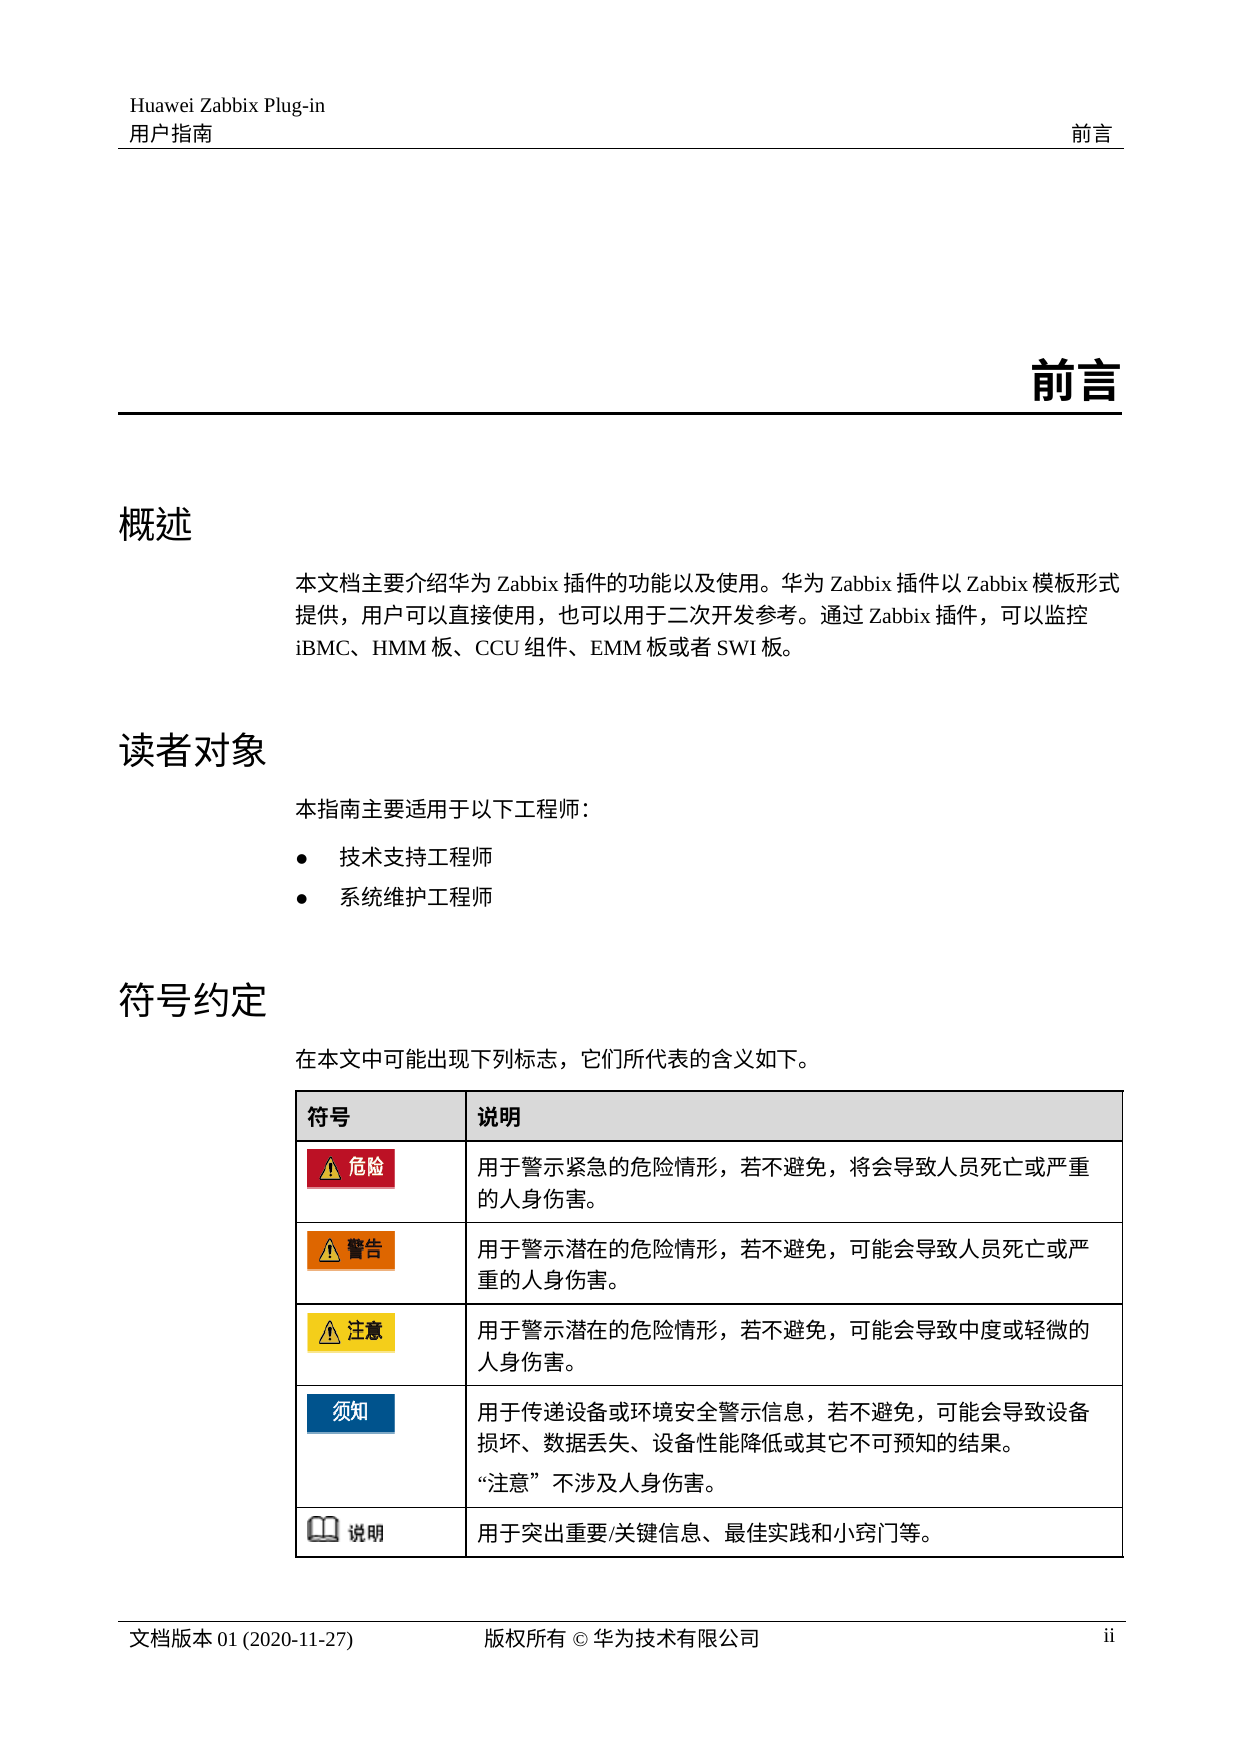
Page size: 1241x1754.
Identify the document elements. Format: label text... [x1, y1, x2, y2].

picture [307, 1231, 395, 1271]
table_cell [297, 1508, 465, 1556]
table_cell [297, 1386, 465, 1506]
subtitle 前言 [118, 344, 1122, 412]
subtitle 概述 [118, 499, 1122, 550]
picture [307, 1313, 395, 1353]
text 本文档主要介绍华为Zabbix插件的功能以及使用。华为Zabbix插件以Zabbix模板形式提供，用户可以直接使用，也可以用于二次开发参考。通过Zabbix插件，可以监控iBMC、HMM板、CCU组件、EMM板或者SWI板。 [295, 566, 1122, 661]
table_cell 用于警示紧急的危险情形，若不避免，将会导致人员死亡或严重的人身伤害。 [467, 1142, 1122, 1222]
table_cell [297, 1142, 465, 1222]
table_cell [297, 1223, 465, 1303]
subtitle 读者对象 [118, 724, 1122, 775]
subtitle 符号约定 [118, 974, 1122, 1025]
list 技术支持工程师 [295, 840, 1122, 872]
picture [307, 1394, 395, 1434]
list 系统维护工程师 [295, 880, 1122, 912]
table_cell 用于警示潜在的危险情形，若不避免，可能会导致中度或轻微的人身伤害。 [467, 1305, 1122, 1385]
picture [307, 1149, 395, 1189]
table_cell 用于传递设备或环境安全警示信息，若不避免，可能会导致设备损坏、数据丢失、设备性能降低或其它不可预知的结果。 “注意”不涉及人身伤害。 [467, 1386, 1122, 1506]
table_header 说明 [467, 1092, 1122, 1140]
text 在本文中可能出现下列标志，它们所代表的含义如下。 [295, 1042, 1122, 1073]
table_header 符号 [297, 1092, 465, 1140]
text 本指南主要适用于以下工程师： [295, 792, 1122, 823]
picture [307, 1516, 383, 1542]
table_cell [297, 1305, 465, 1385]
table_cell 用于警示潜在的危险情形，若不避免，可能会导致人员死亡或严重的人身伤害。 [467, 1223, 1122, 1303]
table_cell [467, 1508, 1122, 1556]
